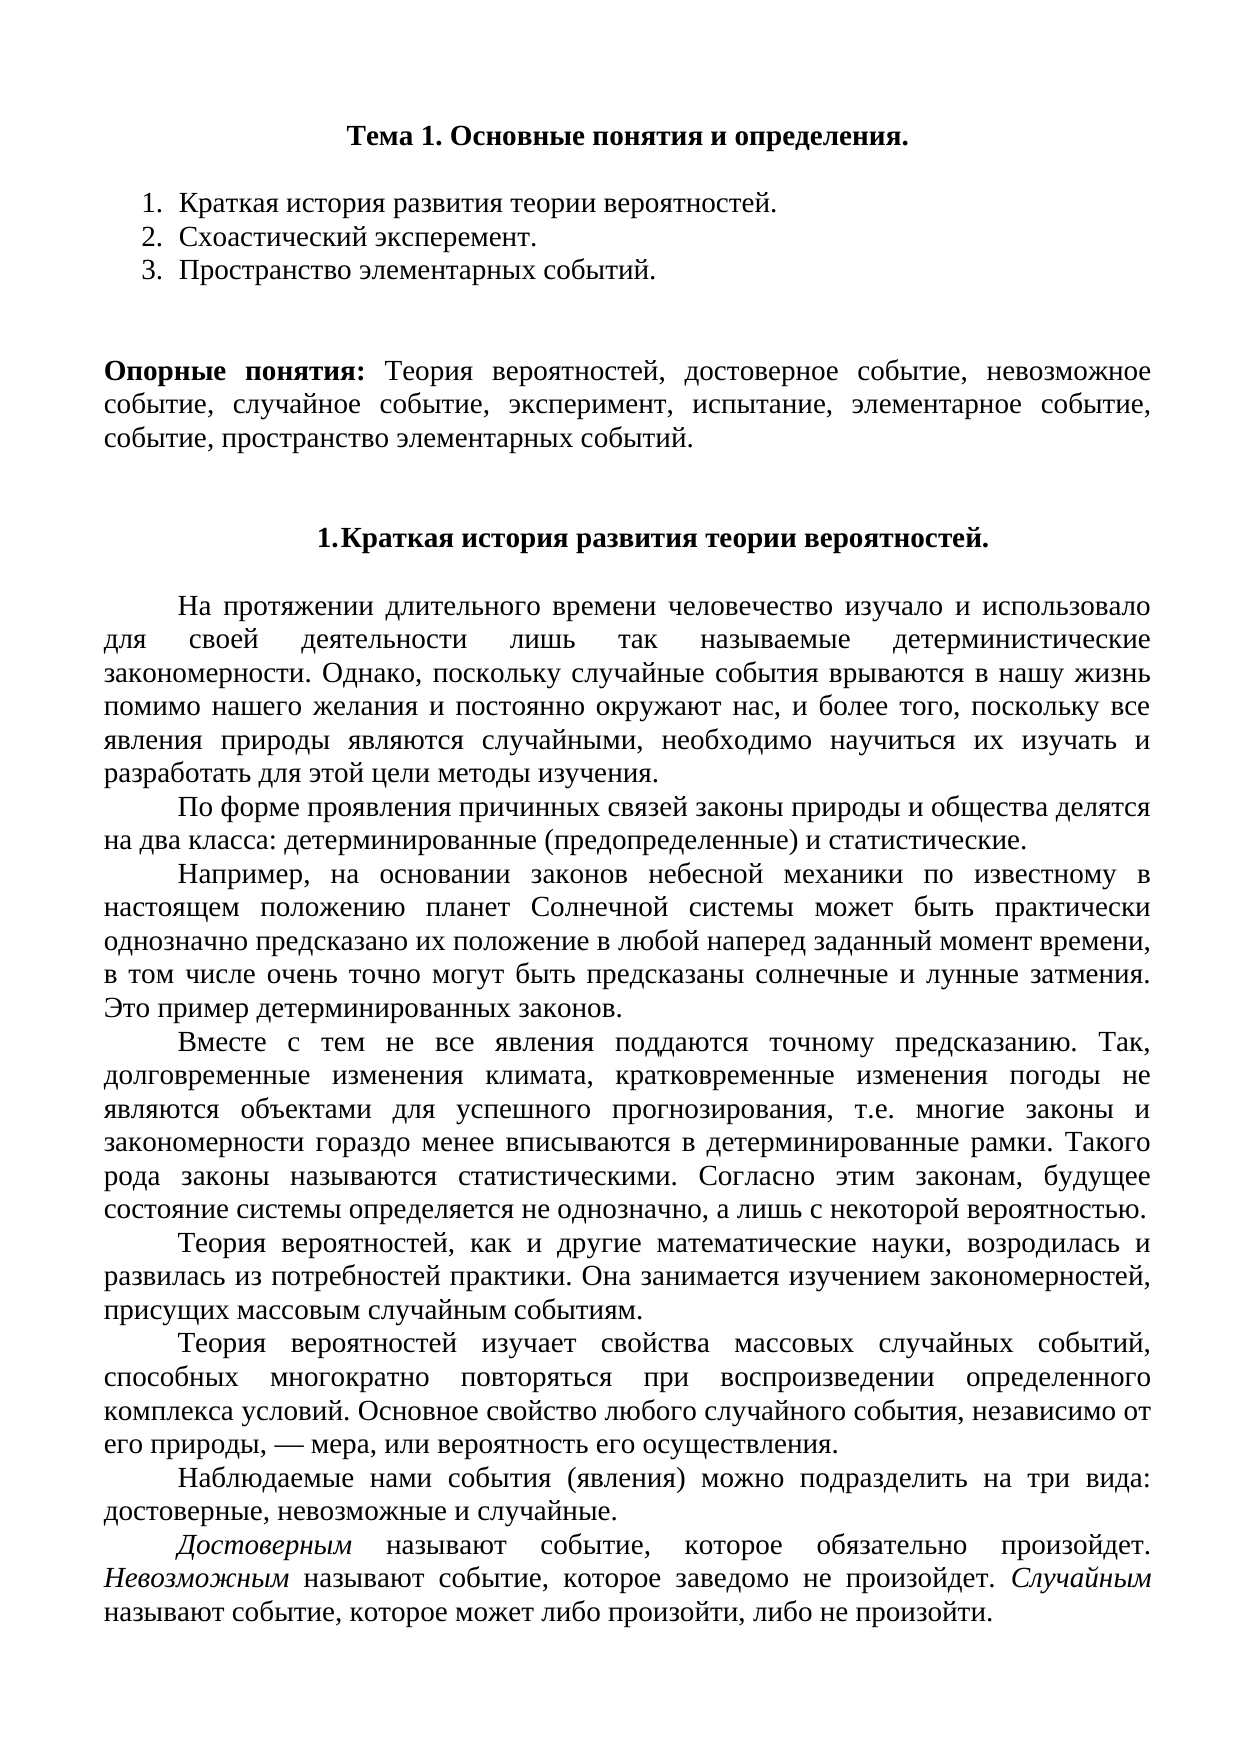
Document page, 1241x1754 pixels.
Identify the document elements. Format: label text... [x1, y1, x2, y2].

text По форме проявления причинных связей законы природы и общества делятся на два класса: детерминированные (предопределенные) и статистические. [103, 789, 1152, 856]
list Пространство элементарных событий. [141, 252, 1152, 286]
text Например, на основании законов небесной механики по известному в настоящем положению планет Солнечной системы может быть практически однозначно предсказано их положение в любой наперед заданный момент времени, в том числе очень точно могут быть предсказаны солнечные и лунные затмения. Это пример детерминированных законов. [103, 856, 1152, 1024]
text Теория вероятностей изучает свойства массовых случайных событий, способных многократно повторяться при воспроизведении определенного комплекса условий. Основное свойство любого случайного события, независимо от его природы, — мера, или вероятность его осуществления. [103, 1326, 1152, 1460]
text Опорные понятия: Теория вероятностей, достоверное событие, невозможное событие, случайное событие, эксперимент, испытание, элементарное событие, событие, пространство элементарных событий. [103, 353, 1152, 453]
text Теория вероятностей, как и другие математические науки, возродилась и развилась из потребностей практики. Она занимается изучением закономерностей, присущих массовым случайным событиям. [103, 1225, 1152, 1326]
list Схоастический эксперемент. [141, 219, 1152, 252]
text Наблюдаемые нами события (явления) можно подразделить на три вида: достоверные, невозможные и случайные. [103, 1460, 1152, 1527]
text Достоверным называют событие, которое обязательно произойдет. Невозможным называют событие, которое заведомо не произойдет. Случайным называют событие, которое может либо произойти, либо не произойти. [103, 1527, 1152, 1627]
list Краткая история развития теории вероятностей. [141, 185, 1152, 219]
list Краткая история развития теории вероятностей. [154, 521, 1152, 554]
text На протяжении длительного времени человечество изучало и использовало для своей деятельности лишь так называемые детерминистические закономерности. Однако, поскольку случайные события врываются в нашу жизнь помимо нашего желания и постоянно окружают нас, и более того, поскольку все явления природы являются случайными, необходимо научиться их изучать и разработать для этой цели методы изучения. [103, 588, 1152, 789]
text Вместе с тем не все явления поддаются точному предсказанию. Так, долговременные изменения климата, кратковременные изменения погоды не являются объектами для успешного прогнозирования, т.е. многие законы и закономерности гораздо менее вписываются в детерминированные рамки. Такого рода законы называются статистическими. Согласно этим законам, будущее состояние системы определяется не однозначно, а лишь с некоторой вероятностью. [103, 1024, 1152, 1225]
text Тема 1. Основные понятия и определения. [103, 118, 1152, 152]
